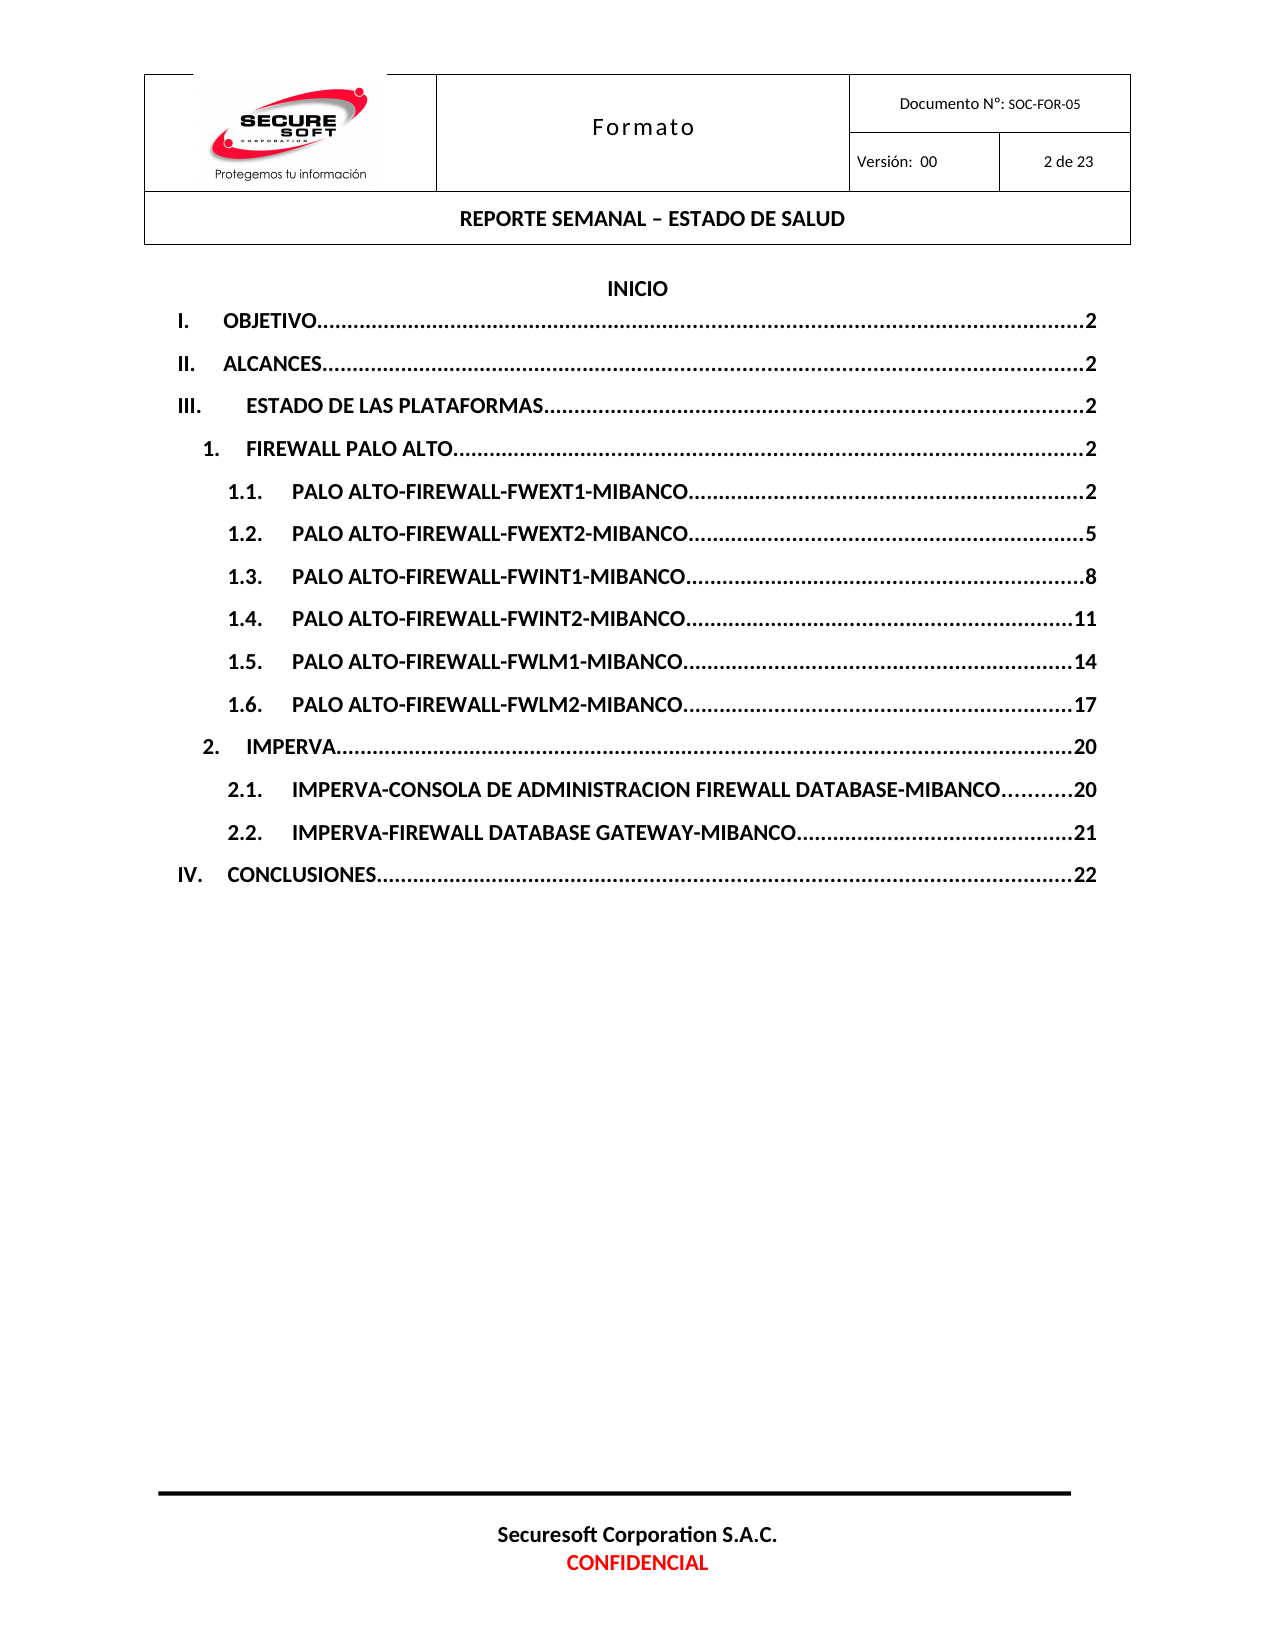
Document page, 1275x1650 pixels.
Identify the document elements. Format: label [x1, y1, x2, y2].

picture [193, 74, 388, 191]
